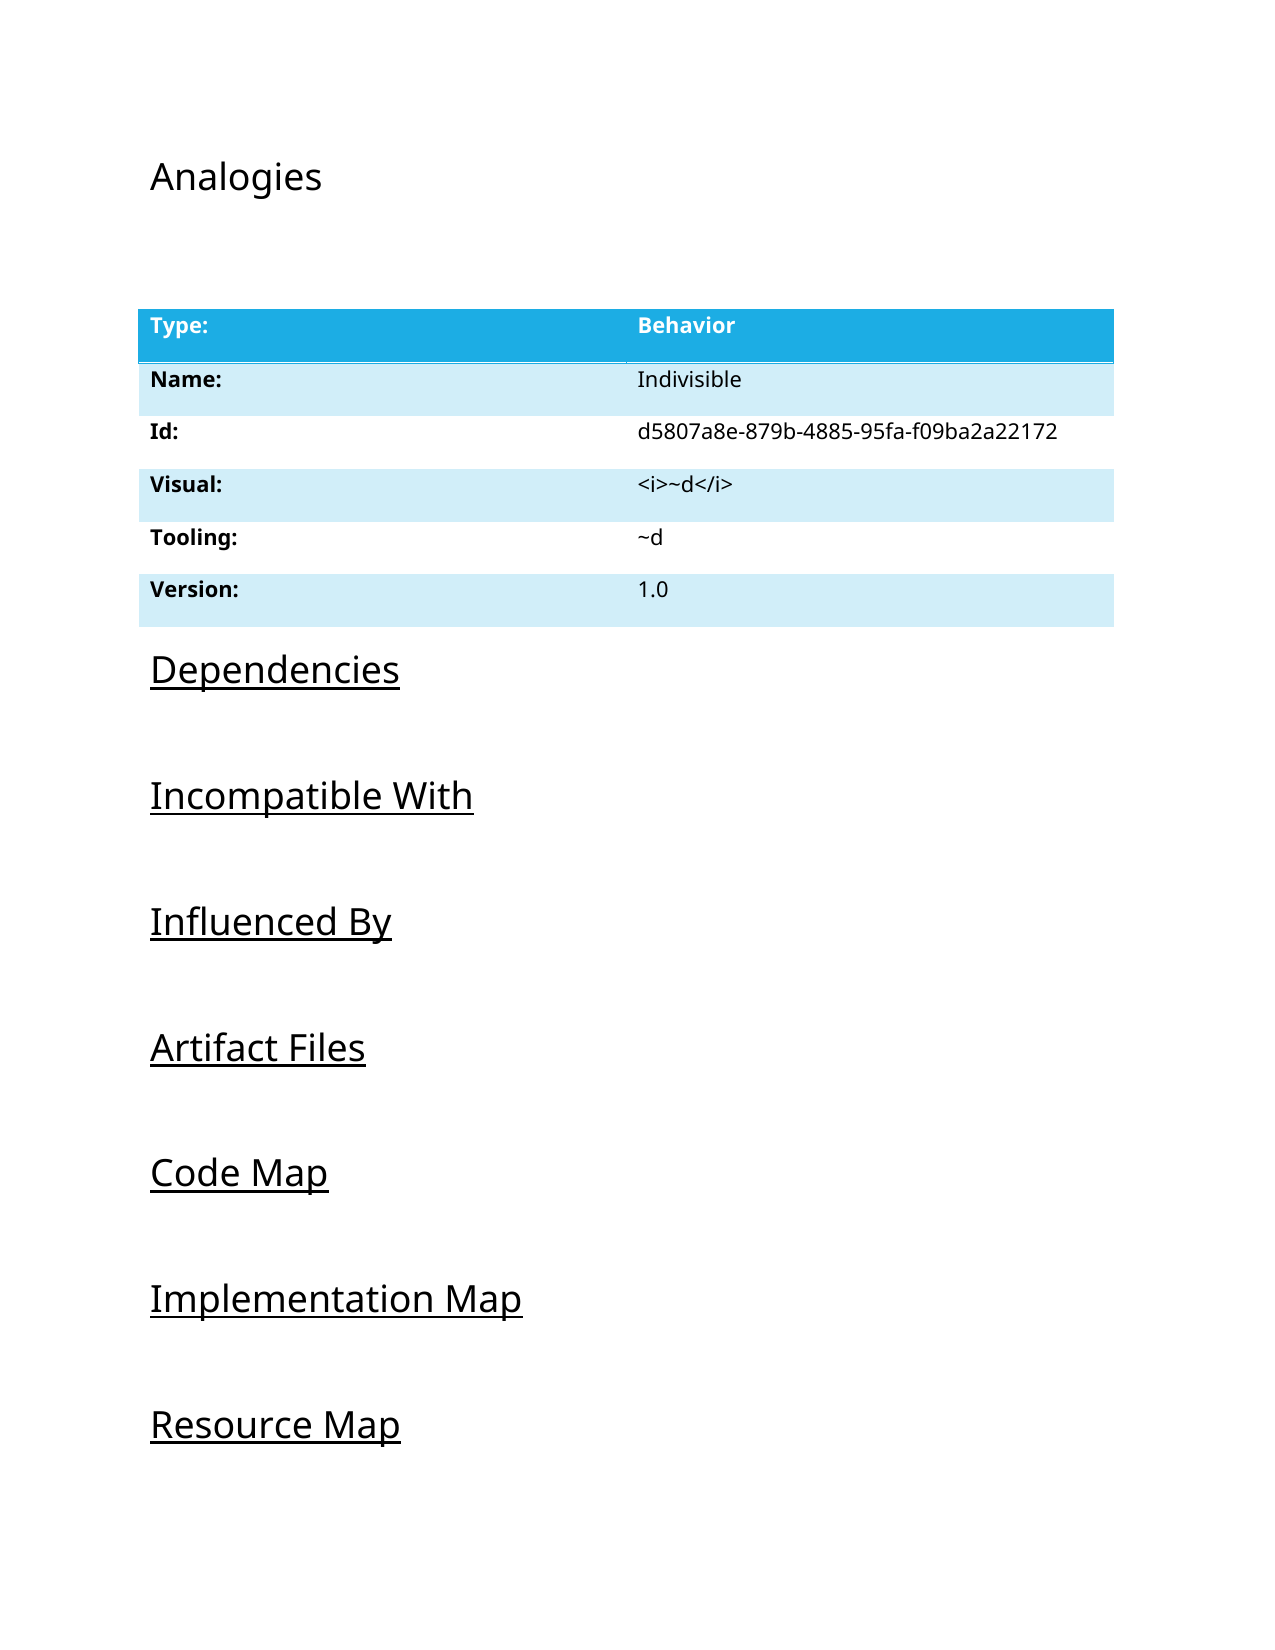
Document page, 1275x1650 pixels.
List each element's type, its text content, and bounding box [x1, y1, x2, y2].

subtitle Incompatible With [150, 769, 1125, 821]
table_cell Version: [139, 574, 626, 627]
subtitle Resource Map [150, 1398, 1125, 1449]
table_cell Name: [139, 364, 626, 416]
table_cell ~d [626, 522, 1114, 574]
subtitle Artifact Files [150, 1021, 1125, 1072]
subtitle Implementation Map [150, 1272, 1125, 1323]
table_header Behavior [627, 310, 1113, 362]
subtitle Dependencies [150, 644, 1125, 695]
table_cell Visual: [139, 469, 626, 522]
table_cell d5807a8e-879b-4885-95fa-f09ba2a22172 [626, 416, 1114, 469]
subtitle Code Map [150, 1147, 1125, 1198]
table_cell Tooling: [139, 522, 626, 574]
table_cell <i>~d</i> [626, 469, 1114, 522]
table_header Type: [139, 310, 626, 362]
subtitle Influenced By [150, 895, 1125, 946]
table_cell Id: [139, 416, 626, 469]
table_cell 1.0 [626, 574, 1114, 627]
table_cell Indivisible [626, 364, 1114, 416]
subtitle Analogies [150, 150, 1125, 201]
